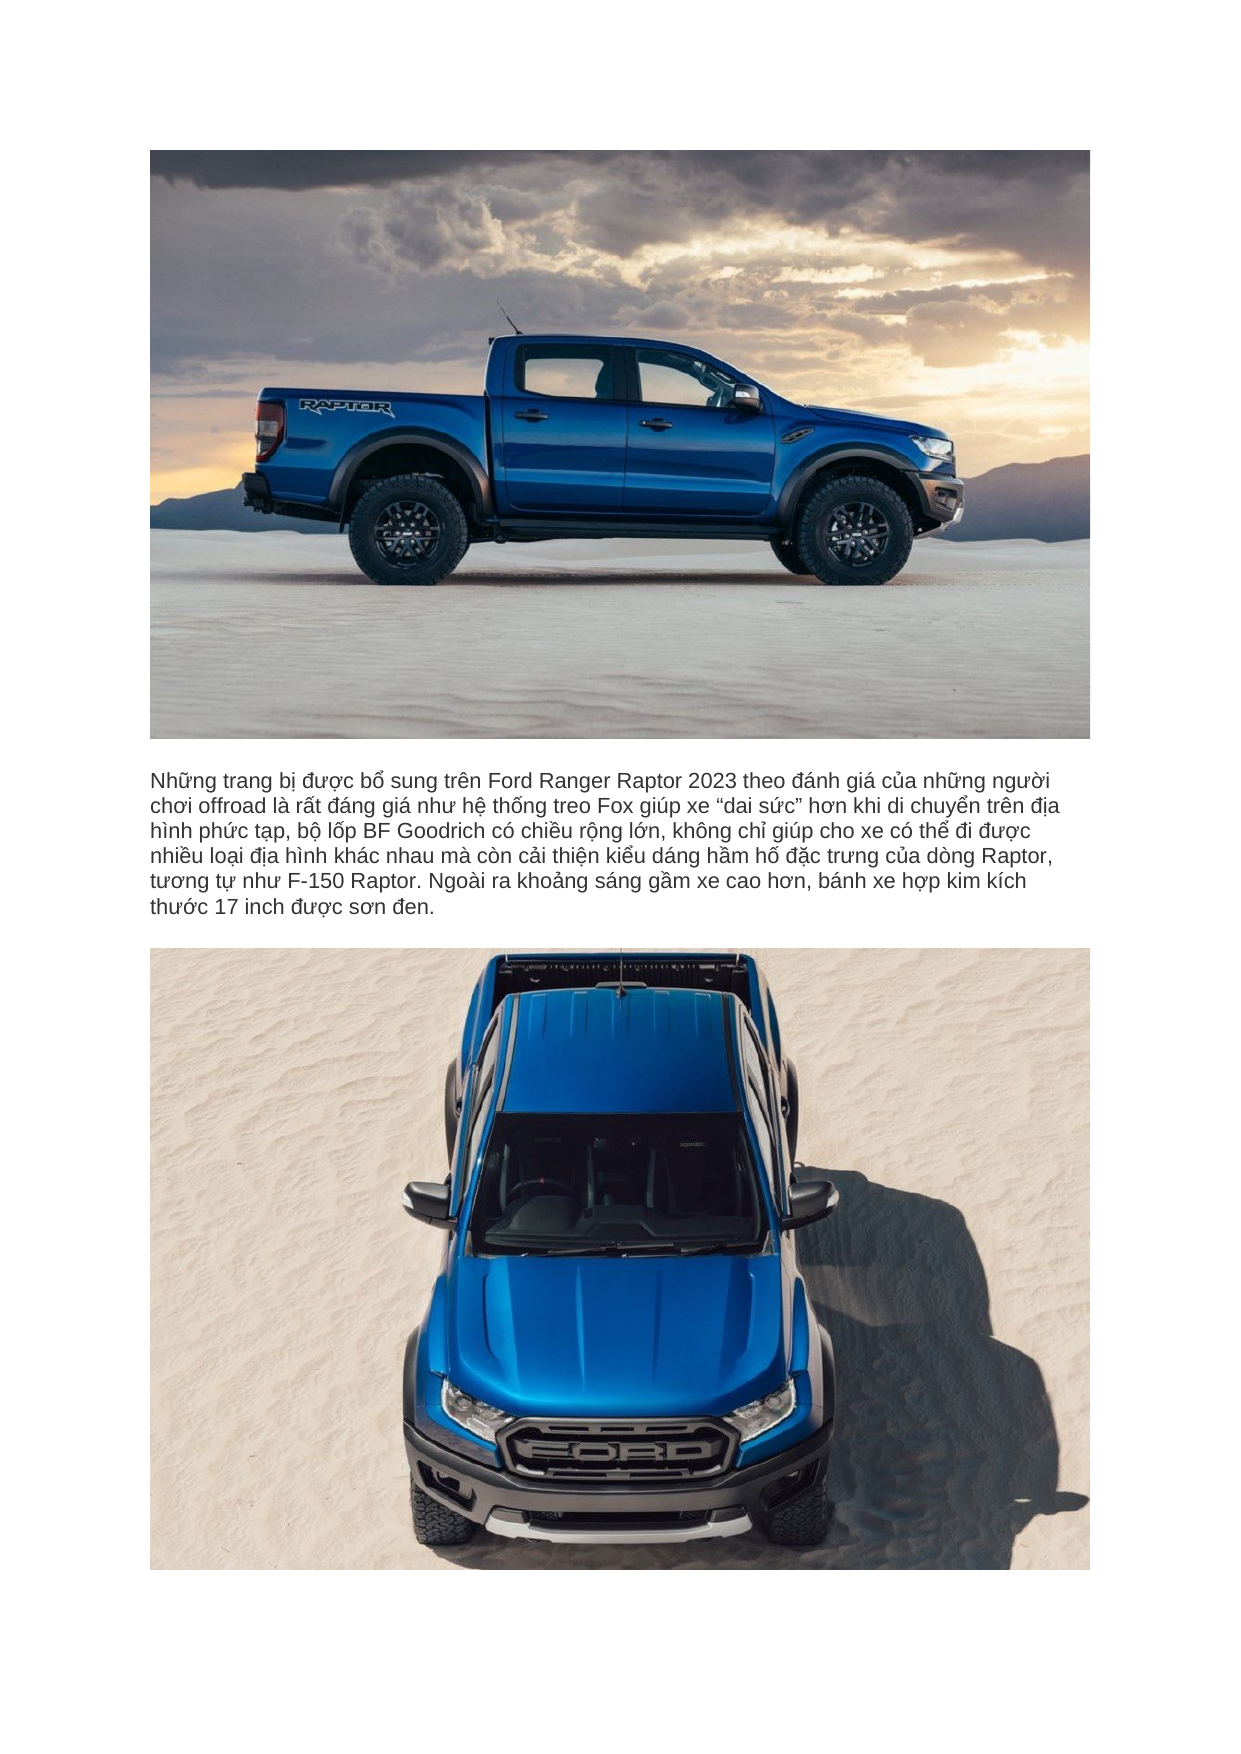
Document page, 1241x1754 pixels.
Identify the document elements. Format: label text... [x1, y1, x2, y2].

picture [150, 150, 1091, 739]
picture [150, 948, 1091, 1570]
text Những trang bị được bổ sung trên Ford Ranger Raptor 2023 theo đánh giá của những người chơi offroad là rất đáng giá như hệ thống treo Fox giúp xe “dai sức” hơn khi di chuyển trên địa hình phức tạp, bộ lốp BF Goodrich có chiều rộng lớn, không chỉ giúp cho xe có thể đi được nhiều loại địa hình khác nhau mà còn cải thiện kiểu dáng hầm hố đặc trưng của dòng Raptor, tương tự như F-150 Raptor. Ngoài ra khoảng sáng gầm xe cao hơn, bánh xe hợp kim kích thước 17 inch được sơn đen. [150, 768, 1090, 919]
